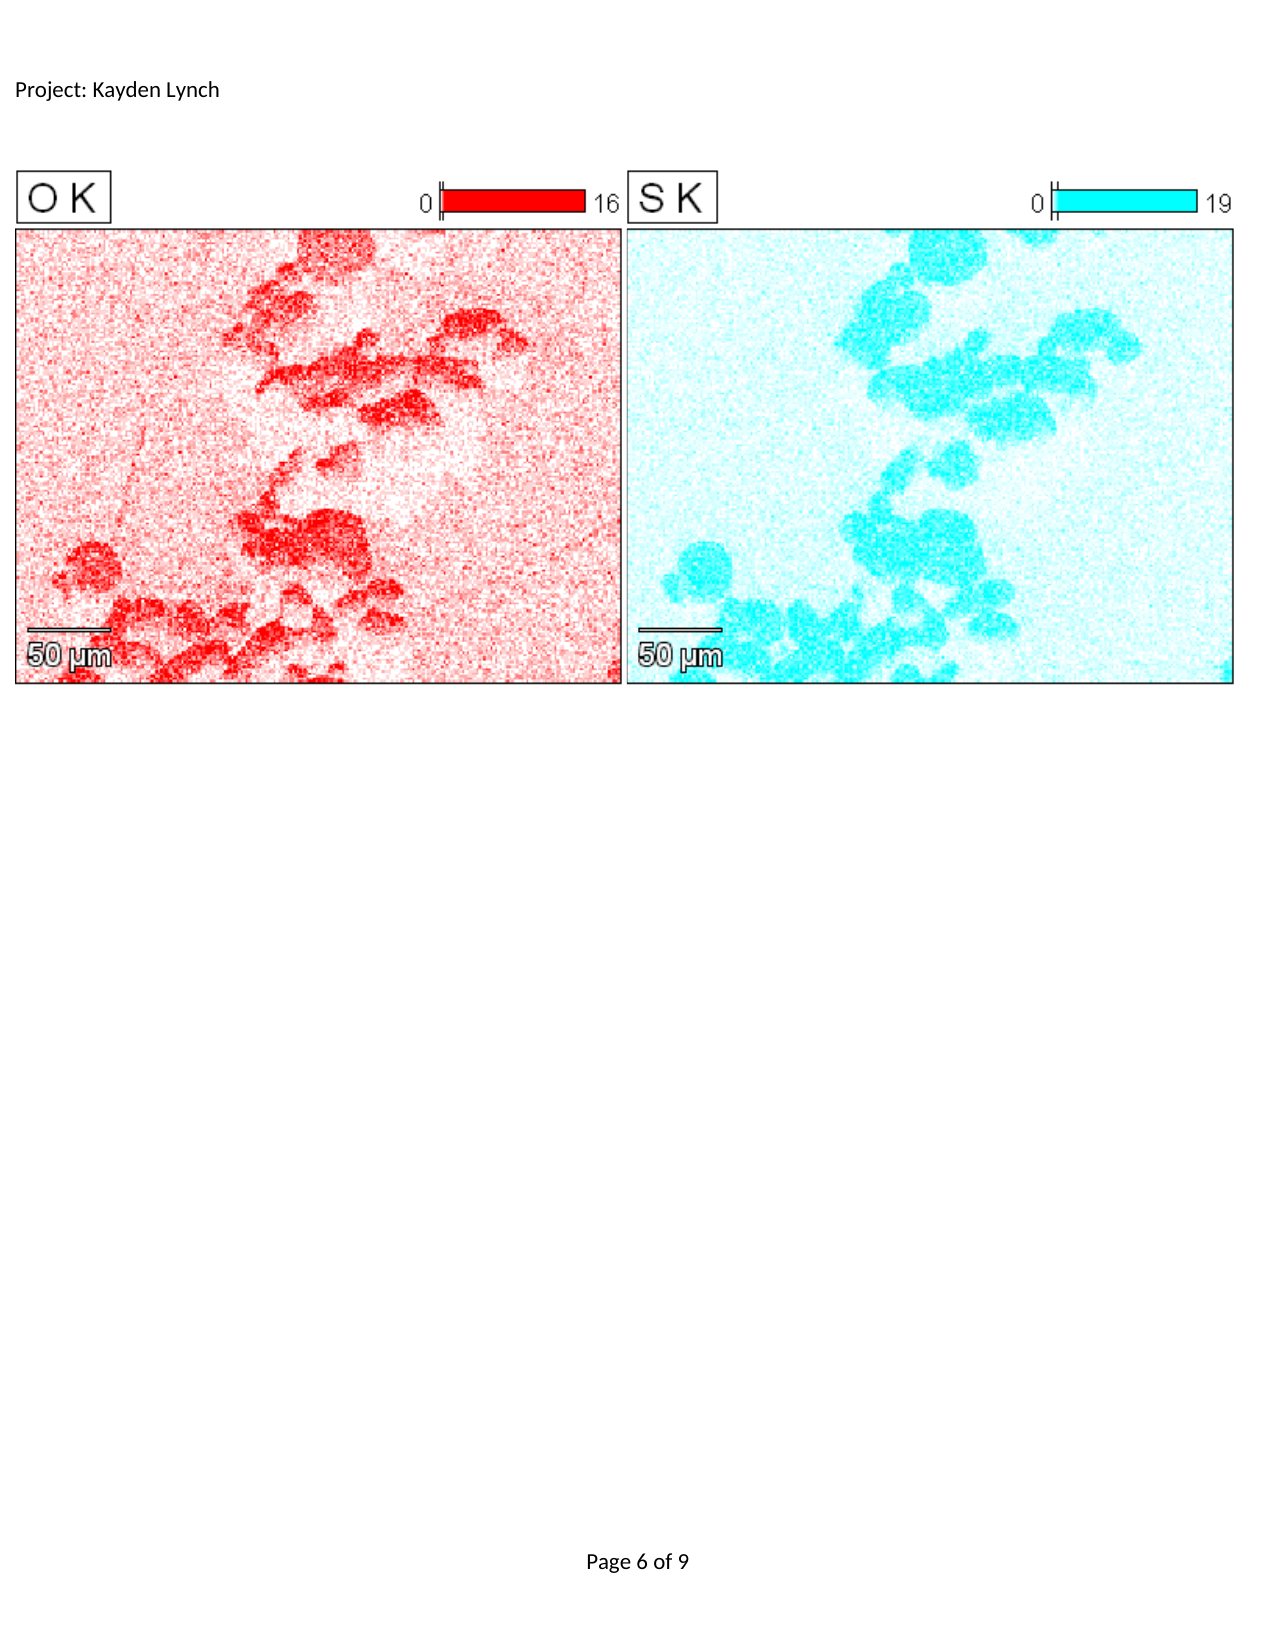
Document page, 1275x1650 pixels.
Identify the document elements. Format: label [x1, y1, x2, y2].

picture [15, 131, 622, 913]
picture [626, 131, 1234, 913]
